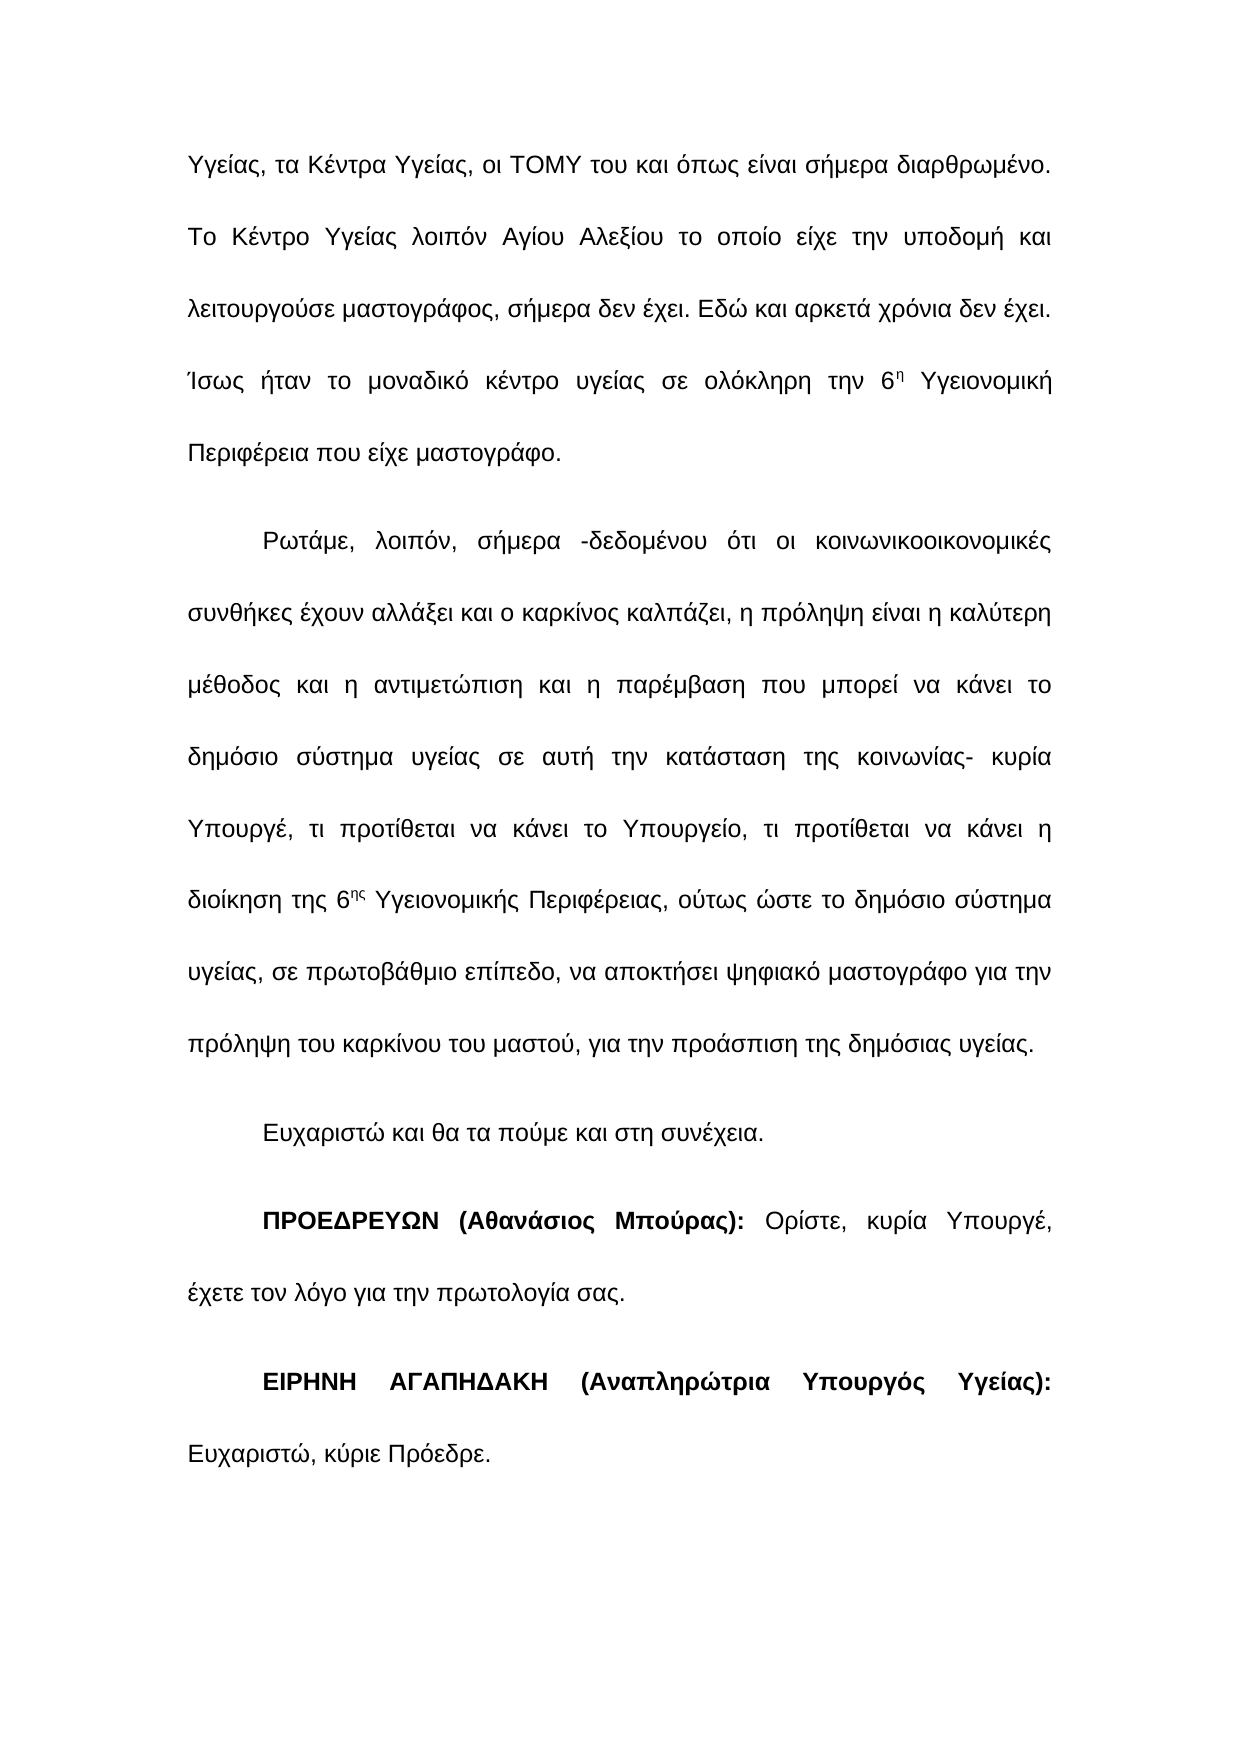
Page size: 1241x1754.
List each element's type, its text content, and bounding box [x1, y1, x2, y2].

text ΠΡΟΕΔΡΕΥΩΝ (Αθανάσιος Μπούρας): Ορίστε, κυρία Υπουργέ, έχετε τον λόγο για την πρωτολογία σας. [187, 1206, 1053, 1307]
text Ευχαριστώ και θα τα πούμε και στη συνέχεια. [187, 1118, 1053, 1146]
text Ρωτάμε, λοιπόν, σήμερα -δεδομένου ότι οι κοινωνικοοικονομικές συνθήκες έχουν αλλάξει και ο καρκίνος καλπάζει, η πρόληψη είναι η καλύτερη μέθοδος και η αντιμετώπιση και η παρέμβαση που μπορεί να κάνει το δημόσιο σύστημα υγείας σε αυτή την κατάσταση της κοινωνίας- κυρία Υπουργέ, τι προτίθεται να κάνει το Υπουργείο, τι προτίθεται να κάνει η διοίκηση της 6ης Υγειονομικής Περιφέρειας, ούτως ώστε το δημόσιο σύστημα υγείας, σε πρωτοβάθμιο επίπεδο, να αποκτήσει ψηφιακό μαστογράφο για την πρόληψη του καρκίνου του μαστού, για την προάσπιση της δημόσιας υγείας. [187, 526, 1053, 1058]
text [187, 150, 1053, 466]
text ΕΙΡΗΝΗ ΑΓΑΠΗΔΑΚΗ (Αναπληρώτρια Υπουργός Υγείας): Ευχαριστώ, κύριε Πρόεδρε. [187, 1367, 1053, 1467]
